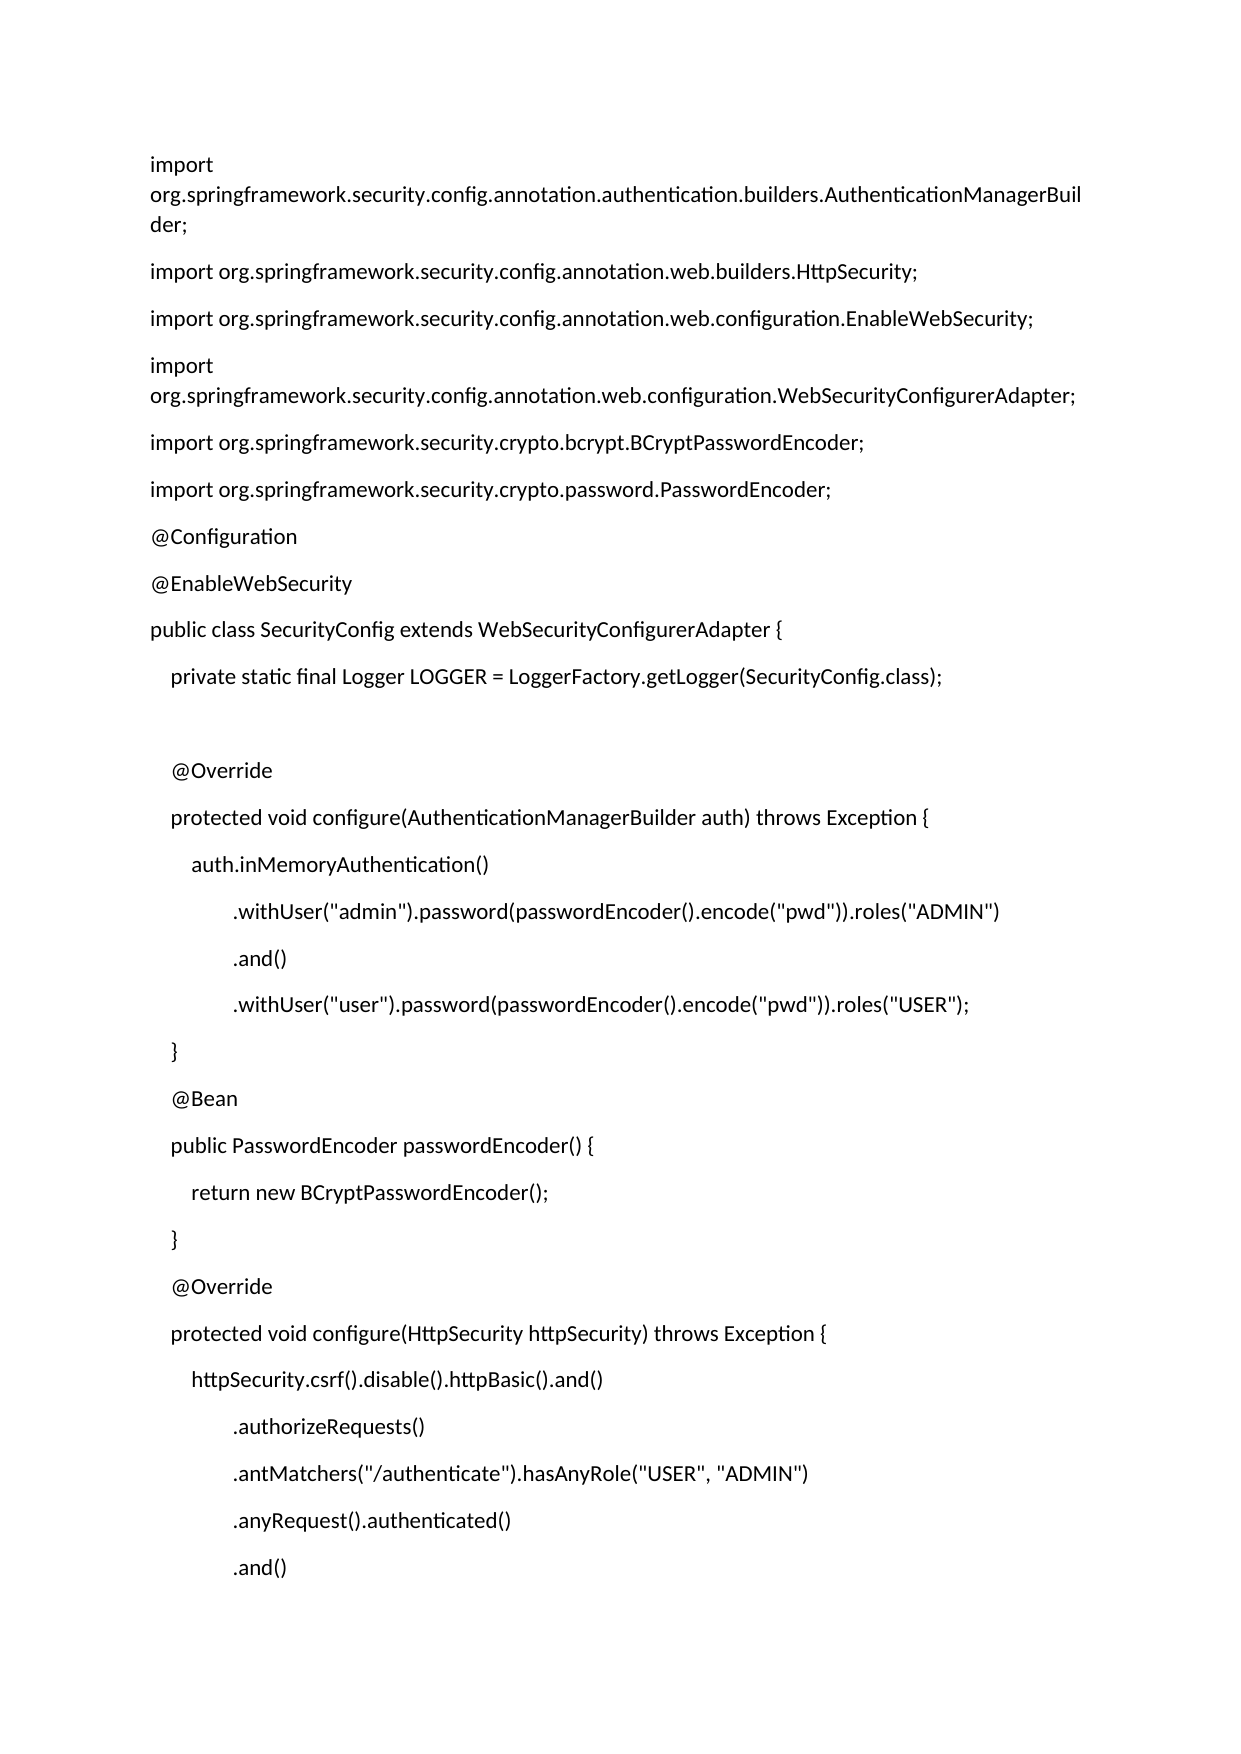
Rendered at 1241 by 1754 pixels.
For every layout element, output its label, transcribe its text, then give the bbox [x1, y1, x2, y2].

text public PasswordEncoder passwordEncoder() { [150, 1131, 1090, 1159]
text .authorizeRequests() [150, 1412, 1090, 1441]
text import org.springframework.security.config.annotation.authentication.builders.AuthenticationManagerBuilder; [150, 150, 1090, 238]
text @Override [150, 1272, 1090, 1300]
text @EnableWebSecurity [150, 569, 1090, 597]
text } [150, 1037, 1090, 1066]
text protected void configure(HttpSecurity httpSecurity) throws Exception { [150, 1319, 1090, 1347]
text @Bean [150, 1084, 1090, 1112]
text import org.springframework.security.crypto.bcrypt.BCryptPasswordEncoder; [150, 428, 1090, 456]
text private static final Logger LOGGER = LoggerFactory.getLogger(SecurityConfig.class); [150, 662, 1090, 691]
text } [150, 1225, 1090, 1253]
text @Override [150, 756, 1090, 784]
text httpSecurity.csrf().disable().httpBasic().and() [150, 1366, 1090, 1394]
text return new BCryptPasswordEncoder(); [150, 1178, 1090, 1206]
text protected void configure(AuthenticationManagerBuilder auth) throws Exception { [150, 803, 1090, 831]
text public class SecurityConfig extends WebSecurityConfigurerAdapter { [150, 616, 1090, 644]
text .withUser("user").password(passwordEncoder().encode("pwd")).roles("USER"); [150, 991, 1090, 1019]
text .withUser("admin").password(passwordEncoder().encode("pwd")).roles("ADMIN") [150, 897, 1090, 925]
text auth.inMemoryAuthentication() [150, 850, 1090, 878]
text @Configuration [150, 522, 1090, 550]
text .antMatchers("/authenticate").hasAnyRole("USER", "ADMIN") [150, 1459, 1090, 1487]
text import org.springframework.security.config.annotation.web.builders.HttpSecurity; [150, 257, 1090, 285]
text .anyRequest().authenticated() [150, 1506, 1090, 1534]
text import org.springframework.security.config.annotation.web.configuration.WebSecurityConfigurerAdapter; [150, 351, 1090, 409]
text import org.springframework.security.config.annotation.web.configuration.EnableWebSecurity; [150, 304, 1090, 332]
text .and() [150, 944, 1090, 972]
text import org.springframework.security.crypto.password.PasswordEncoder; [150, 475, 1090, 503]
text .and() [150, 1553, 1090, 1581]
